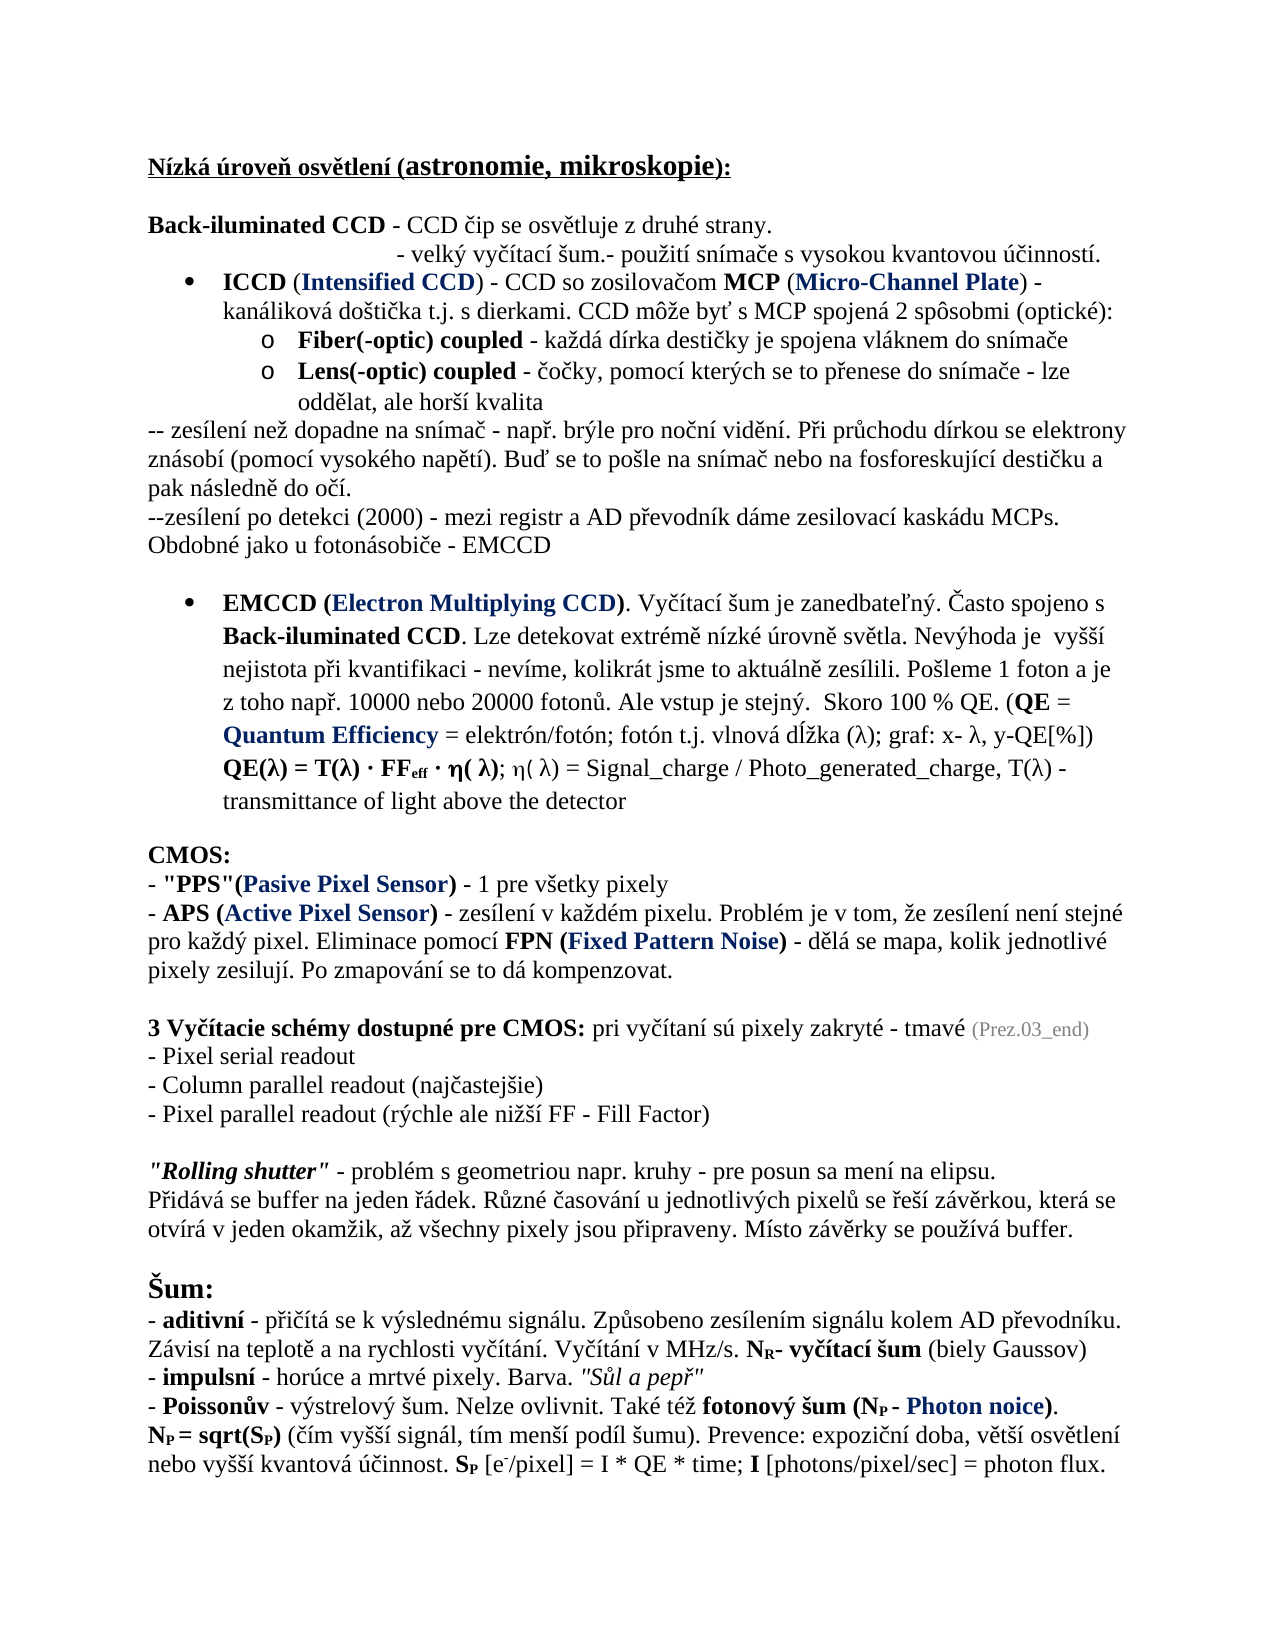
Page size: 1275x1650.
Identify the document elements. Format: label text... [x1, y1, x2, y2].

text --zesílení po detekci (2000) - mezi registr a AD převodník dáme zesilovací kaskádu MCPs. Obdobné jako u fotonásobiče - EMCCD [148, 502, 1127, 559]
text - impulsní - horúce a mrtvé pixely. Barva. "Sůl a pepř" [148, 1362, 1127, 1391]
text - Column parallel readout (najčastejšie) [148, 1070, 1127, 1099]
text - aditivní - přičítá se k výslednému signálu. Způsobeno zesílením signálu kolem AD převodníku. Závisí na teplotě a na rychlosti vyčítání. Vyčítání v MHz/s. NR- vyčítací šum (biely Gaussov) [148, 1305, 1127, 1362]
text Přidává se buffer na jeden řádek. Různé časování u jednotlivých pixelů se řeší závěrkou, která se otvírá v jeden okamžik, až všechny pixely jsou připraveny. Místo závěrky se používá buffer. [148, 1185, 1127, 1243]
text - velký vyčítací šum.- použití snímače s vysokou kvantovou účinností. [148, 239, 1127, 267]
text Nízká úroveň osvětlení (astronomie, mikroskopie): [148, 148, 1127, 181]
list ICCD (Intensified CCD) - CCD so zosilovačom MCP (Micro-Channel Plate) - kanáliková doštička t.j. s dierkami. CCD môže byť s MCP spojená 2 spôsobmi (optické): [185, 267, 1127, 325]
list Lens(-optic) coupled - čočky, pomocí kterých se to přenese do snímače - lze oddělat, ale horší kvalita [260, 356, 1127, 415]
text -- zesílení než dopadne na snímač - např. brýle pro noční vidění. Při průchodu dírkou se elektrony znásobí (pomocí vysokého napětí). Buď se to pošle na snímač nebo na fosforeskující destičku a pak následně do očí. [148, 415, 1127, 502]
text "Rolling shutter" - problém s geometriou napr. kruhy - pre posun sa mení na elipsu. [148, 1156, 1127, 1185]
text - Poissonův - výstrelový šum. Nelze ovlivnit. Také též fotonový šum (NP - Photon noice). NP = sqrt(SP) (čím vyšší signál, tím menší podíl šumu). Prevence: expoziční doba, větší osvětlení nebo vyšší kvantová účinnost. SP [e-/pixel] = I * QE * time; I [photons/pixel/sec] = photon flux. [148, 1391, 1127, 1477]
text - APS (Active Pixel Sensor) - zesílení v každém pixelu. Problém je v tom, že zesílení není stejné pro každý pixel. Eliminace pomocí FPN (Fixed Pattern Noise) - dělá se mapa, kolik jednotlivé pixely zesilují. Po zmapování se to dá kompenzovat. [148, 898, 1127, 984]
text Back-iluminated CCD - CCD čip se osvětluje z druhé strany. [148, 210, 1127, 239]
text 3 Vyčítacie schémy dostupné pre CMOS: pri vyčítaní sú pixely zakryté - tmavé (Prez.03_end) [148, 1013, 1127, 1041]
text Šum: [148, 1271, 1127, 1305]
list EMCCD (Electron Multiplying CCD). Vyčítací šum je zanedbateľný. Často spojeno s Back-iluminated CCD. Lze detekovat extrémě nízké úrovně světla. Nevýhoda je vyšší nejistota při kvantifikaci - nevíme, kolikrát jsme to aktuálně zesílili. Pošleme 1 foton a je z toho např. 10000 nebo 20000 fotonů. Ale vstup je stejný. Skoro 100 % QE. (QE = Quantum Efficiency = elektrón/fotón; fotón t.j. vlnová dĺžka (λ); graf: x- λ, y-QE[%]) QE(λ) = T(λ) · FFeff · ( λ); ( λ) = Signal_charge / Photo_generated_charge, T(λ) -transmittance of light above the detector [185, 588, 1127, 815]
text CMOS: [148, 840, 1127, 869]
text - Pixel serial readout [148, 1041, 1127, 1070]
text - "PPS"(Pasive Pixel Sensor) - 1 pre všetky pixely [148, 869, 1127, 898]
text - Pixel parallel readout (rýchle ale nižší FF - Fill Factor) [148, 1099, 1127, 1128]
list Fiber(-optic) coupled - každá dírka destičky je spojena vláknem do snímače [260, 325, 1127, 356]
